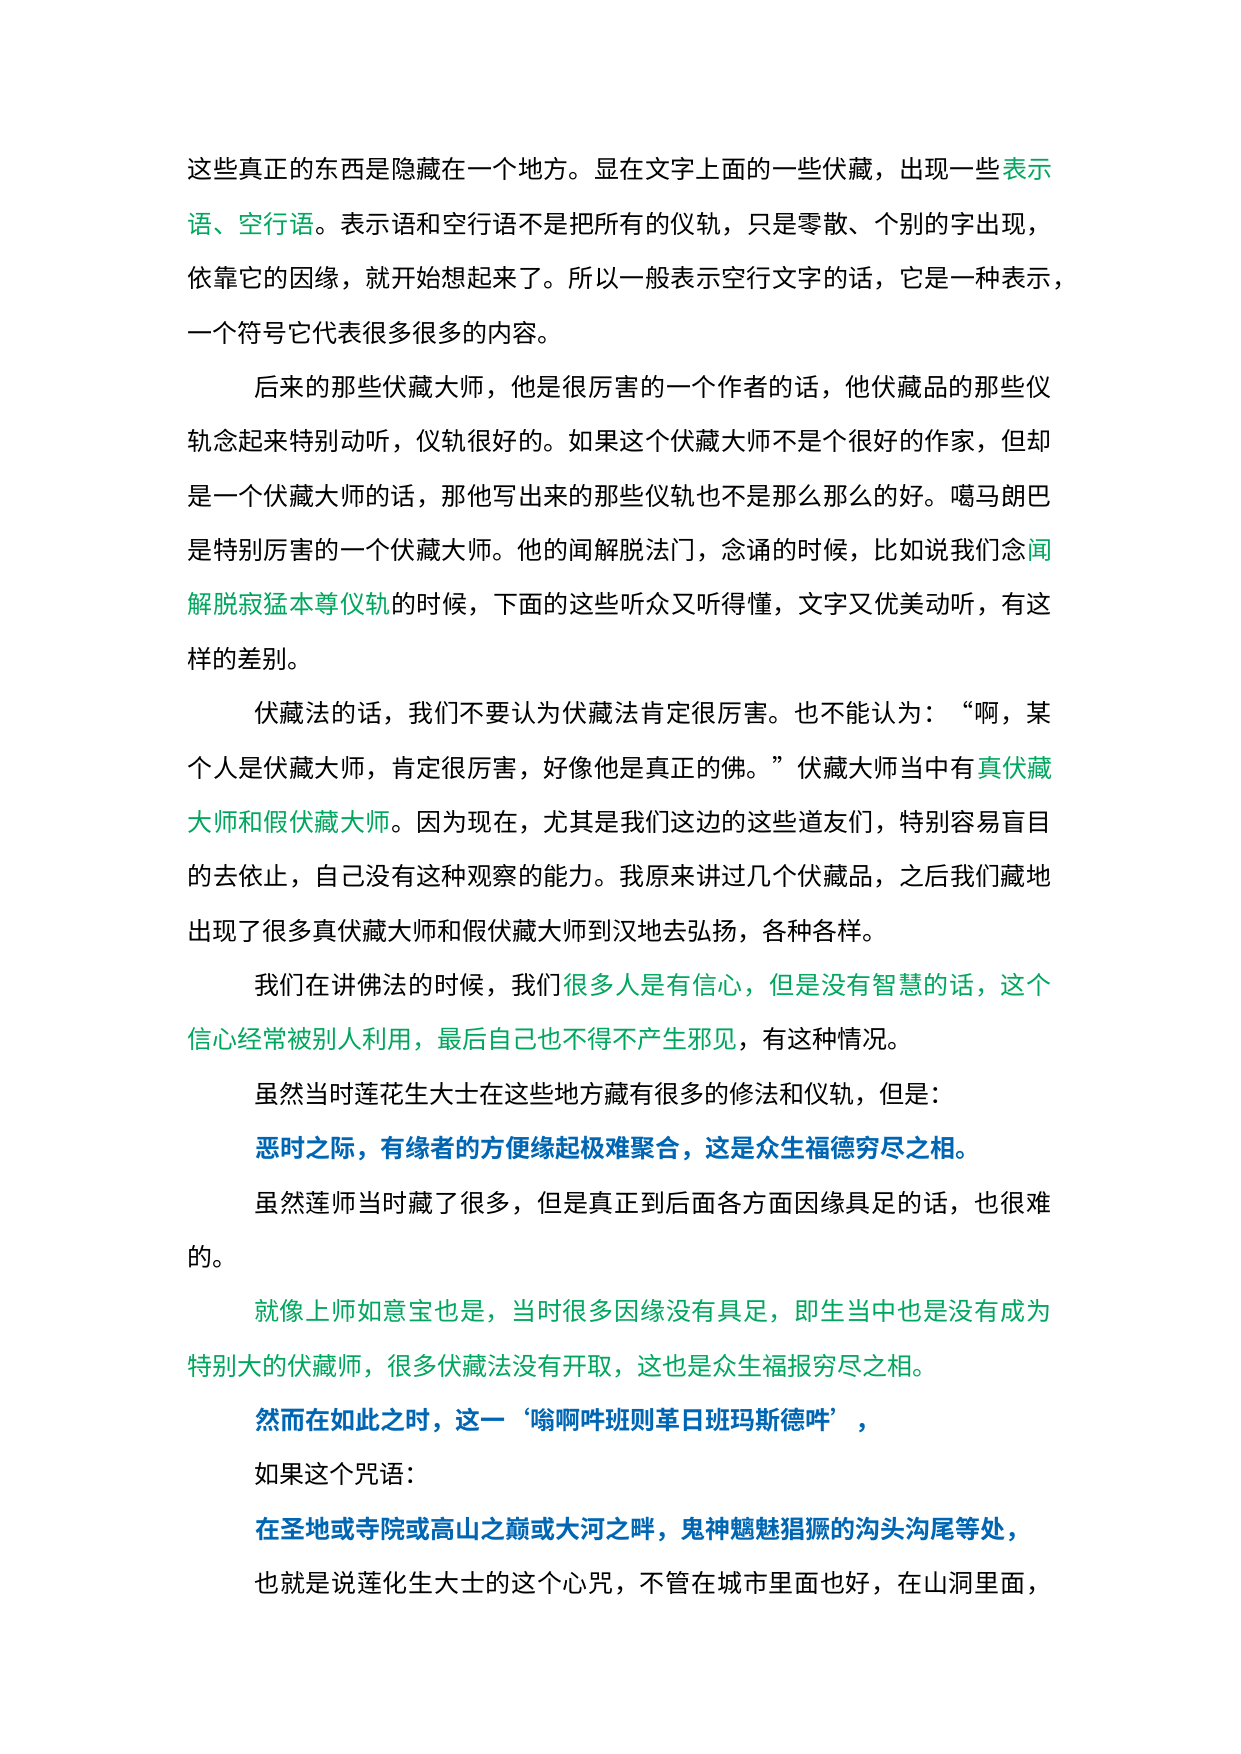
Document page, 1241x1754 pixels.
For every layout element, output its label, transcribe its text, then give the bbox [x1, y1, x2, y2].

text 伏藏法的话，我们不要认为伏藏法肯定很厉害。也不能认为：“啊，某个人是伏藏大师，肯定很厉害，好像他是真正的佛。”伏藏大师当中有真伏藏大师和假伏藏大师。因为现在，尤其是我们这边的这些道友们，特别容易盲目的去依止，自己没有这种观察的能力。我原来讲过几个伏藏品，之后我们藏地出现了很多真伏藏大师和假伏藏大师到汉地去弘扬，各种各样。 [187, 694, 1053, 947]
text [187, 150, 1053, 349]
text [187, 1564, 1053, 1600]
text 在圣地或寺院或高山之巅或大河之畔，鬼神魑魅猖獗的沟头沟尾等处， [187, 1509, 1053, 1546]
text 虽然莲师当时藏了很多，但是真正到后面各方面因缘具足的话，也很难的。 [187, 1183, 1053, 1274]
text 如果这个咒语： [187, 1455, 1053, 1491]
text 虽然当时莲花生大士在这些地方藏有很多的修法和仪轨，但是： [187, 1074, 1053, 1111]
text 后来的那些伏藏大师，他是很厉害的一个作者的话，他伏藏品的那些仪轨念起来特别动听，仪轨很好的。如果这个伏藏大师不是个很好的作家，但却是一个伏藏大师的话，那他写出来的那些仪轨也不是那么那么的好。噶马朗巴是特别厉害的一个伏藏大师。他的闻解脱法门，念诵的时候，比如说我们念闻解脱寂猛本尊仪轨的时候，下面的这些听众又听得懂，文字又优美动听，有这样的差别。 [187, 367, 1053, 676]
text 恶时之际，有缘者的方便缘起极难聚合，这是众生福德穷尽之相。 [187, 1129, 1053, 1165]
text 然而在如此之时，这一‘嗡啊吽班则革日班玛斯德吽’， [187, 1401, 1053, 1437]
text 就像上师如意宝也是，当时很多因缘没有具足，即生当中也是没有成为特别大的伏藏师，很多伏藏法没有开取，这也是众生福报穷尽之相。 [187, 1292, 1053, 1382]
text 我们在讲佛法的时候，我们很多人是有信心，但是没有智慧的话，这个信心经常被别人利用，最后自己也不得不产生邪见，有这种情况。 [187, 966, 1053, 1056]
